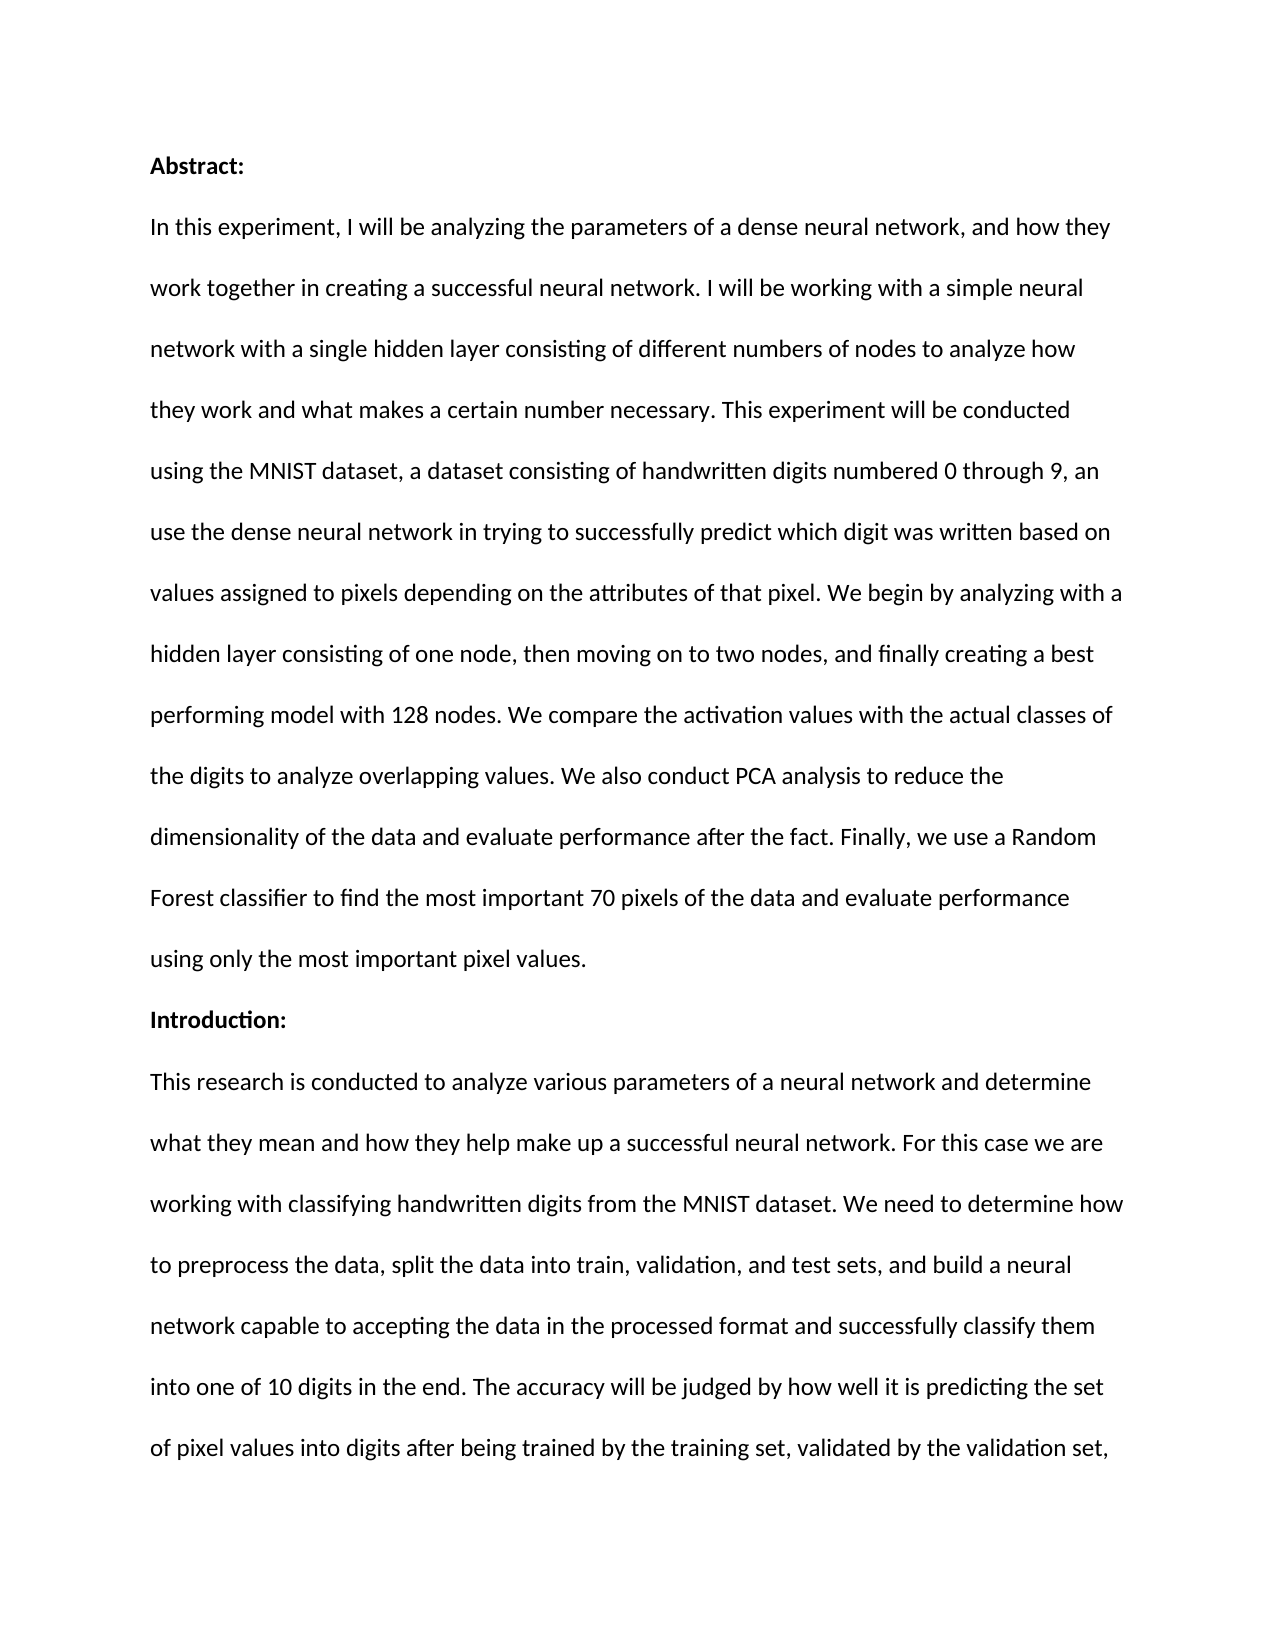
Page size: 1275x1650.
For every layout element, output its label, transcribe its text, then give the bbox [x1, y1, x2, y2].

text In this experiment, I will be analyzing the parameters of a dense neural network, and how they work together in creating a successful neural network. I will be working with a simple neural network with a single hidden layer consisting of different numbers of nodes to analyze how they work and what makes a certain number necessary. This experiment will be conducted using the MNIST dataset, a dataset consisting of handwritten digits numbered 0 through 9, an use the dense neural network in trying to successfully predict which digit was written based on values assigned to pixels depending on the attributes of that pixel. We begin by analyzing with a hidden layer consisting of one node, then moving on to two nodes, and finally creating a best performing model with 128 nodes. We compare the activation values with the actual classes of the digits to analyze overlapping values. We also conduct PCA analysis to reduce the dimensionality of the data and evaluate performance after the fact. Finally, we use a Random Forest classifier to find the most important 70 pixels of the data and evaluate performance using only the most important pixel values. [150, 211, 1125, 974]
text Abstract: [150, 150, 1125, 181]
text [150, 1066, 1125, 1462]
text Introduction: [150, 1004, 1125, 1035]
